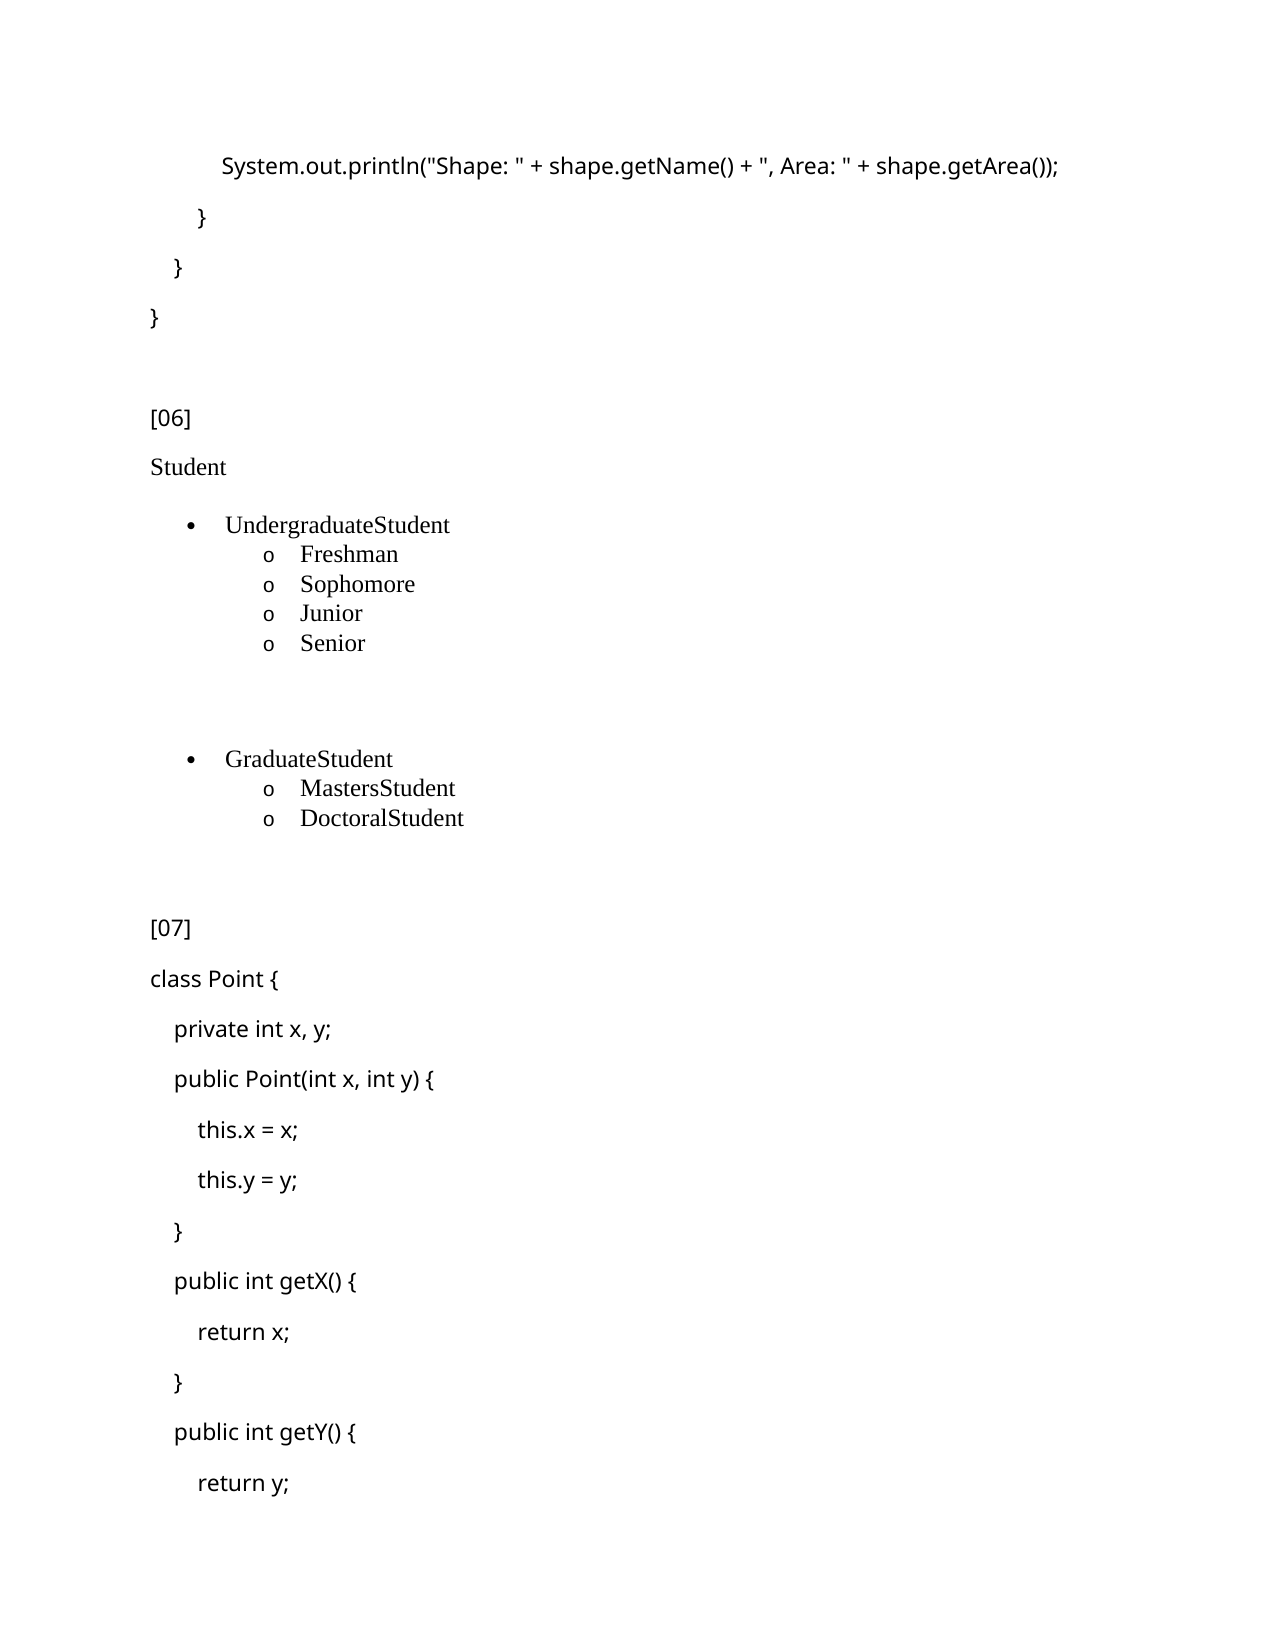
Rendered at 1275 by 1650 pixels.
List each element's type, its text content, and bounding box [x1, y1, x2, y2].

text } [150, 1366, 1125, 1397]
text this.x = x; [150, 1114, 1125, 1145]
text return x; [150, 1315, 1125, 1347]
list UndergraduateStudent [187, 510, 1125, 539]
list Freshman [262, 539, 1125, 569]
text [07] [150, 912, 1125, 943]
text } [150, 200, 1125, 232]
list Senior [262, 628, 1125, 657]
text } [150, 251, 1125, 282]
list Junior [262, 598, 1125, 628]
list DoctoralStudent [262, 803, 1125, 832]
text [06] [150, 402, 1125, 433]
text System.out.println("Shape: " + shape.getName() + ", Area: " + shape.getArea()); [150, 150, 1125, 181]
text } [150, 1214, 1125, 1246]
list GraduateStudent [187, 744, 1125, 773]
text this.y = y; [150, 1164, 1125, 1195]
text public int getX() { [150, 1265, 1125, 1296]
text public Point(int x, int y) { [150, 1063, 1125, 1094]
list Sophomore [262, 569, 1125, 598]
text class Point { [150, 962, 1125, 994]
list MastersStudent [262, 773, 1125, 803]
text return y; [150, 1467, 1125, 1498]
text public int getY() { [150, 1416, 1125, 1447]
text Student [150, 452, 1125, 481]
text private int x, y; [150, 1013, 1125, 1044]
text } [150, 301, 1125, 332]
